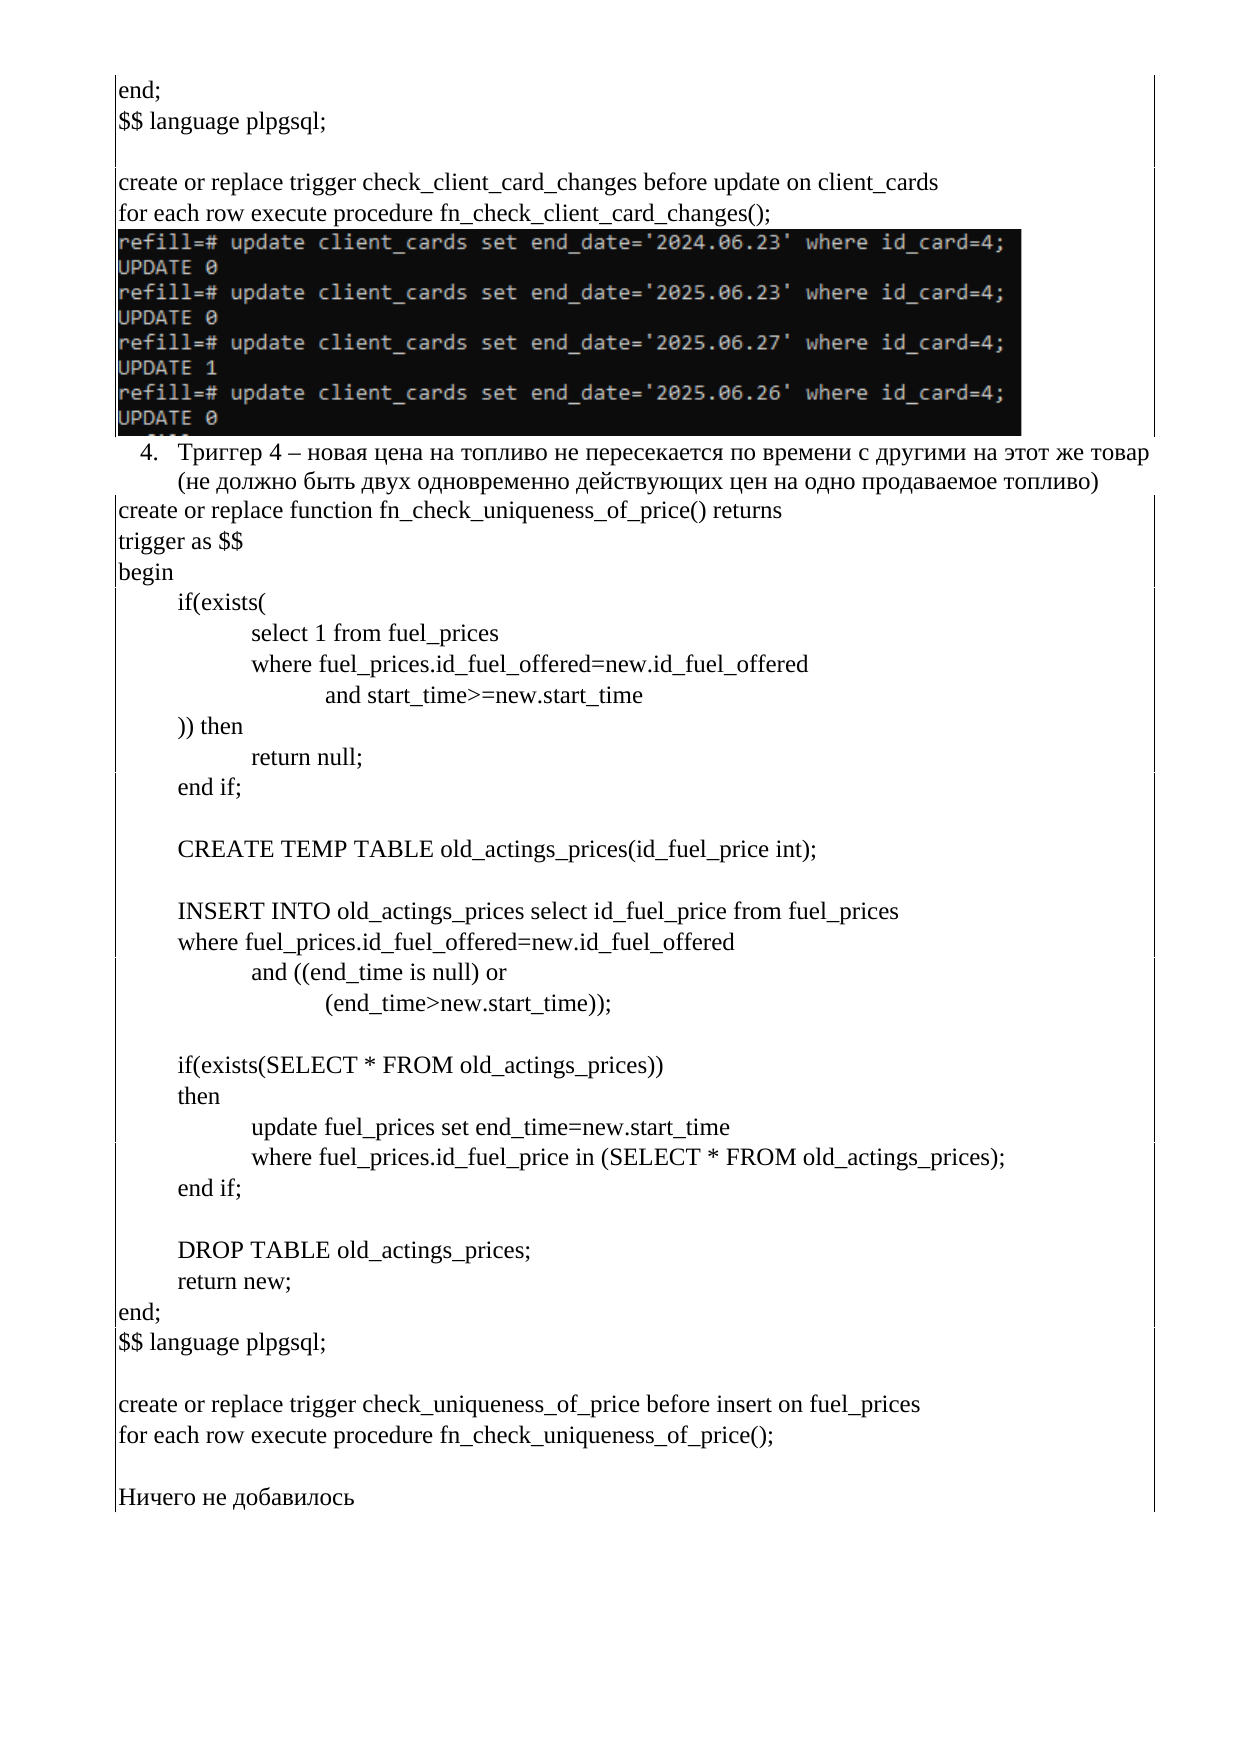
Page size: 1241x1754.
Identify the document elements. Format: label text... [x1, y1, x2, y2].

list return new; [116, 1266, 1154, 1297]
list where fuel_prices.id_fuel_offered=new.id_fuel_offered [116, 927, 1154, 957]
list trigger as $$ [116, 526, 1154, 557]
text $$ language plpgsql; [116, 106, 1154, 137]
list and start_time>=new.start_time [116, 680, 1154, 711]
list begin [116, 557, 1154, 587]
list if(exists(SELECT * FROM old_actings_prices)) [116, 1050, 1154, 1081]
text create or replace trigger check_client_card_changes before update on client_cards [116, 167, 1154, 198]
list select 1 from fuel_prices [116, 618, 1154, 649]
list CREATE TEMP TABLE old_actings_prices(id_fuel_price int); [116, 834, 1154, 865]
list and ((end_time is null) or [116, 957, 1154, 988]
list $$ language plpgsql; [116, 1327, 1154, 1358]
list (end_time>new.start_time)); [116, 988, 1154, 1019]
list create or replace function fn_check_uniqueness_of_price() returns [116, 495, 1154, 526]
list if(exists( [116, 587, 1154, 618]
list )) then [116, 711, 1154, 742]
list Триггер 4 – новая цена на топливо не пересекается по времени с другими на этот же товар (не должно быть двух одновременно действующих цен на одно продаваемое топливо) [140, 437, 1152, 495]
list end if; [116, 772, 1154, 803]
list update fuel_prices set end_time=new.start_time [116, 1112, 1154, 1142]
list create or replace trigger check_uniqueness_of_price before insert on fuel_prices [116, 1389, 1154, 1420]
list return null; [116, 742, 1154, 772]
text for each row execute procedure fn_check_client_card_changes(); [116, 198, 1154, 229]
list Ничего не добавилось [116, 1482, 1154, 1512]
list end; [116, 1297, 1154, 1327]
picture [118, 229, 1022, 436]
list where fuel_prices.id_fuel_offered=new.id_fuel_offered [116, 649, 1154, 680]
text end; [116, 75, 1154, 106]
list DROP TABLE old_actings_prices; [116, 1235, 1154, 1266]
list end if; [116, 1173, 1154, 1204]
list for each row execute procedure fn_check_uniqueness_of_price(); [116, 1420, 1154, 1451]
list where fuel_prices.id_fuel_price in (SELECT * FROM old_actings_prices); [116, 1142, 1154, 1173]
list then [116, 1081, 1154, 1112]
list INSERT INTO old_actings_prices select id_fuel_price from fuel_prices [116, 896, 1154, 927]
